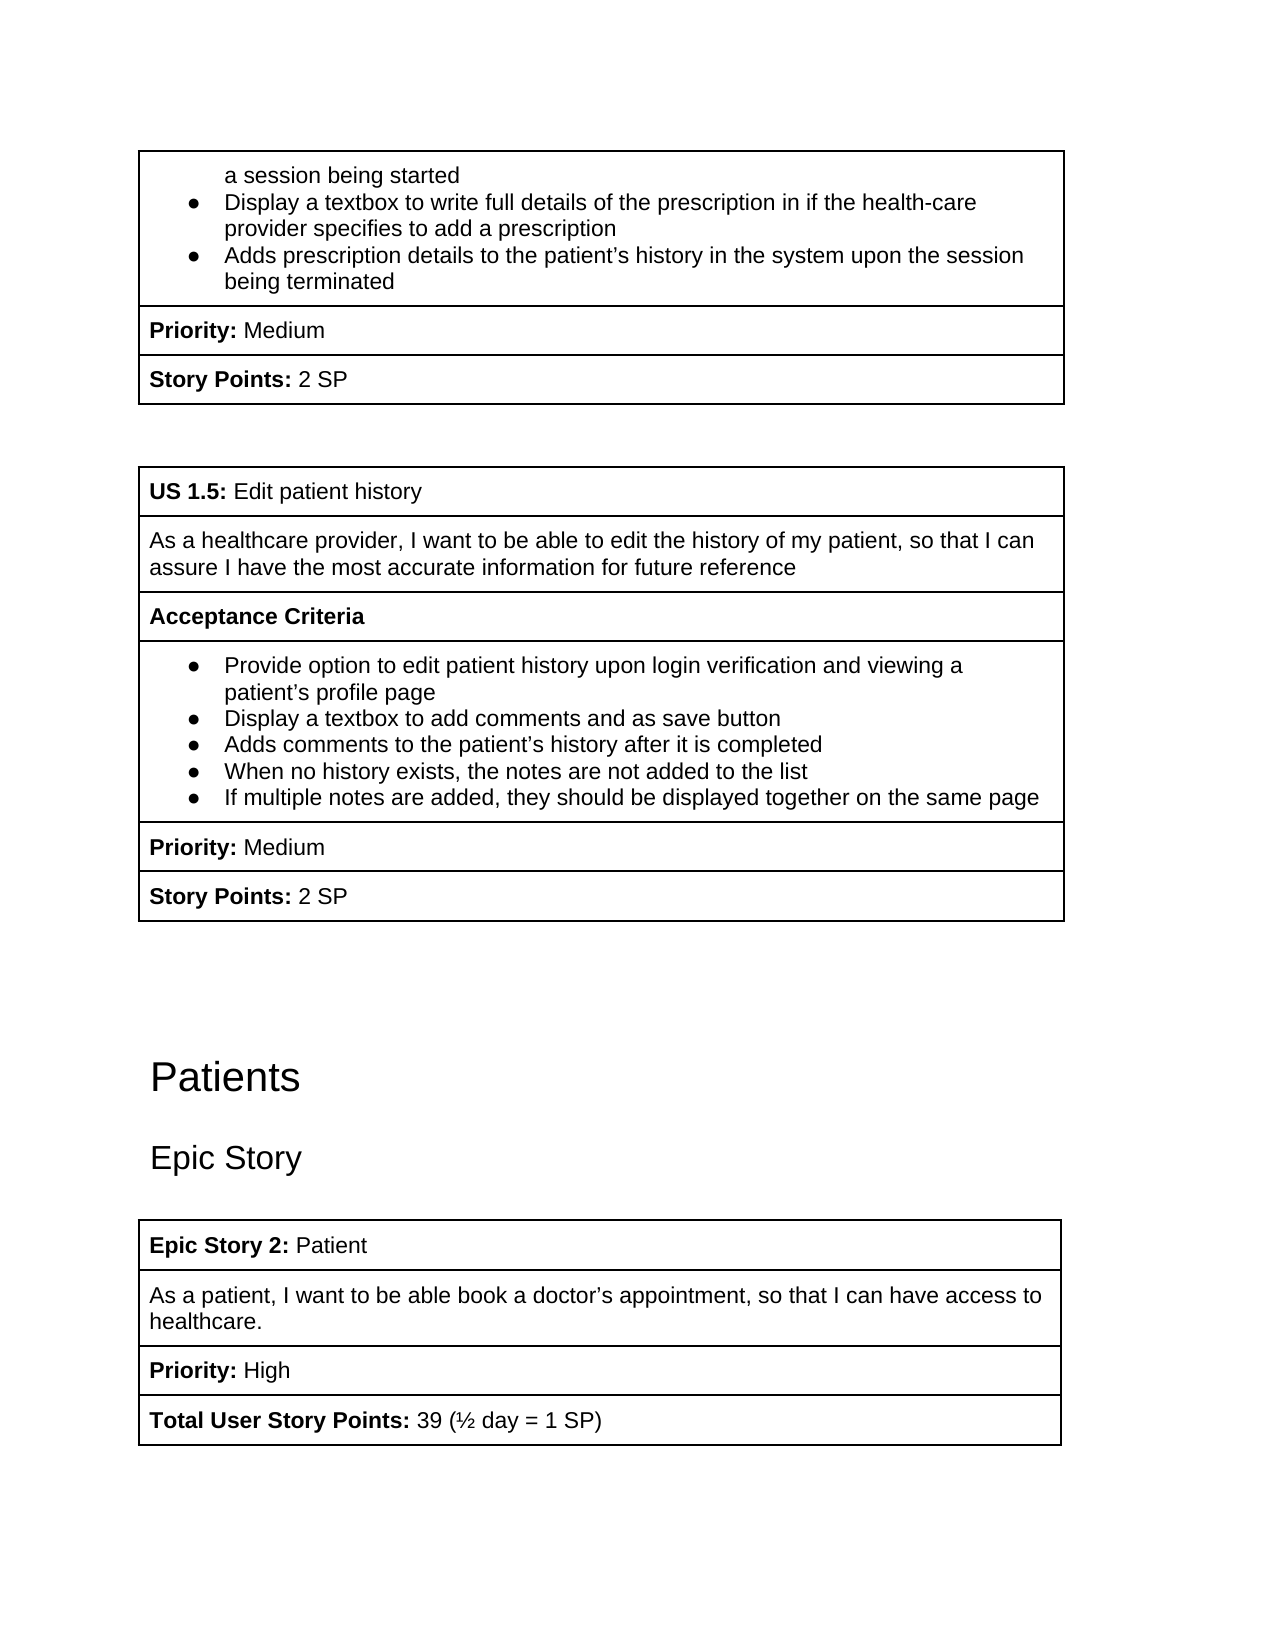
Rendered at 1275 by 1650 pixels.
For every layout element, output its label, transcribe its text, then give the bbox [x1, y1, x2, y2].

table_cell As a patient, I want to be able book a doctor’s appointment, so that I can have access to healthcare. [140, 1271, 1060, 1345]
table_cell Story Points: 2 SP [140, 872, 1063, 919]
table_header Epic Story 2: Patient [140, 1221, 1060, 1269]
table_cell Priority: Medium [140, 823, 1063, 870]
table_cell As a healthcare provider, I want to be able to edit the history of my patient, so that I can assure I have the most accurate information for future reference [140, 517, 1063, 591]
subtitle Epic Story [150, 1138, 1125, 1177]
table_header US 1.5: Edit patient history [140, 468, 1063, 515]
table_cell Story Points: 2 SP [140, 356, 1063, 403]
table_cell Priority: High [140, 1347, 1060, 1394]
table_cell Provide option to edit patient history upon login verification and viewing a patient’s profile page Display a textbox to add comments and as save button Adds comments to the patient’s history after it is completed When no history exists, the notes are not added to the list If multiple notes are added, they should be displayed together on the same page [140, 642, 1063, 821]
subtitle Patients [150, 1053, 1125, 1101]
table_cell Acceptance Criteria [140, 593, 1063, 640]
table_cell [140, 152, 1063, 305]
table_cell Total User Story Points: 39 (½ day = 1 SP) [140, 1396, 1060, 1443]
table_cell Priority: Medium [140, 307, 1063, 354]
